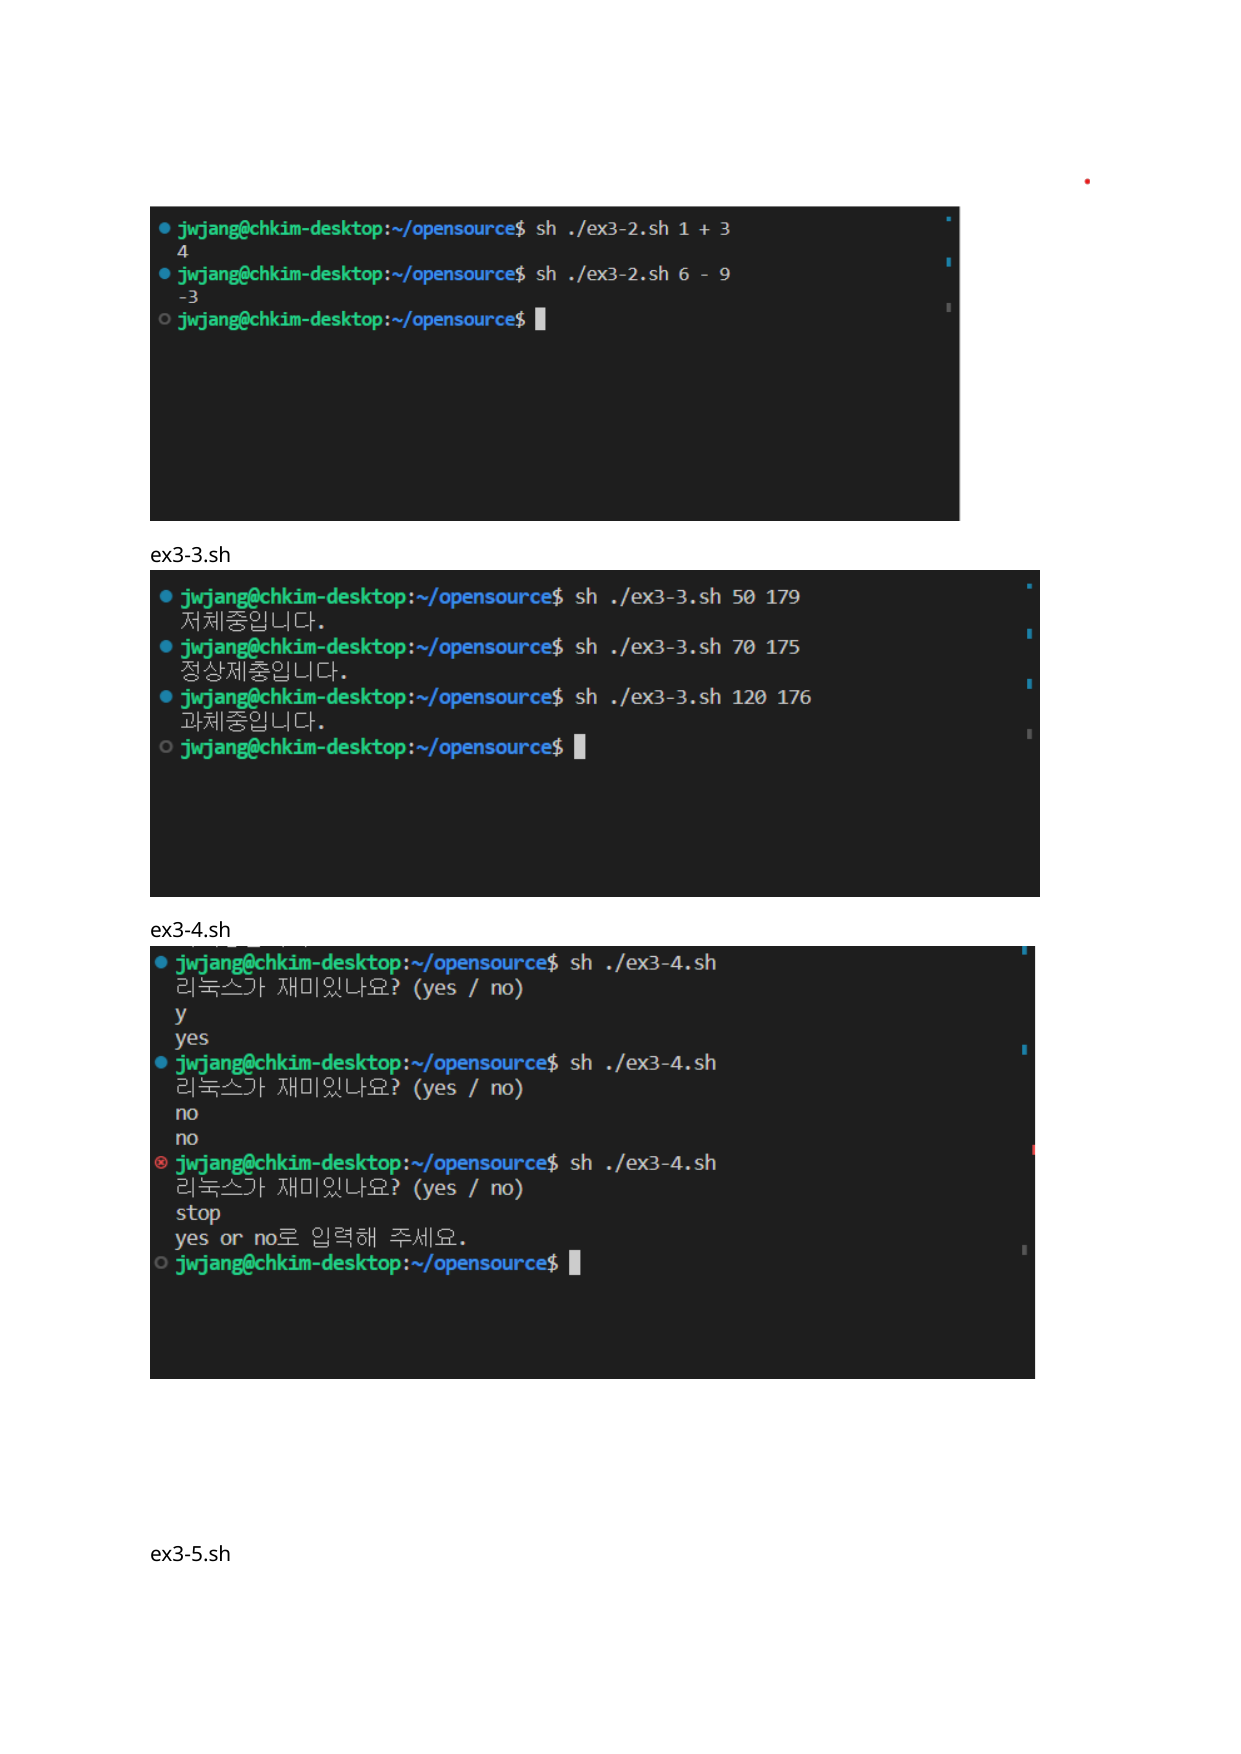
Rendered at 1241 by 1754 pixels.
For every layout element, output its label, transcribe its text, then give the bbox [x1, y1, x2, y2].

picture [150, 177, 1090, 521]
picture [150, 570, 1040, 897]
text ex3-5.sh [150, 1539, 1090, 1568]
picture [150, 946, 1035, 1379]
